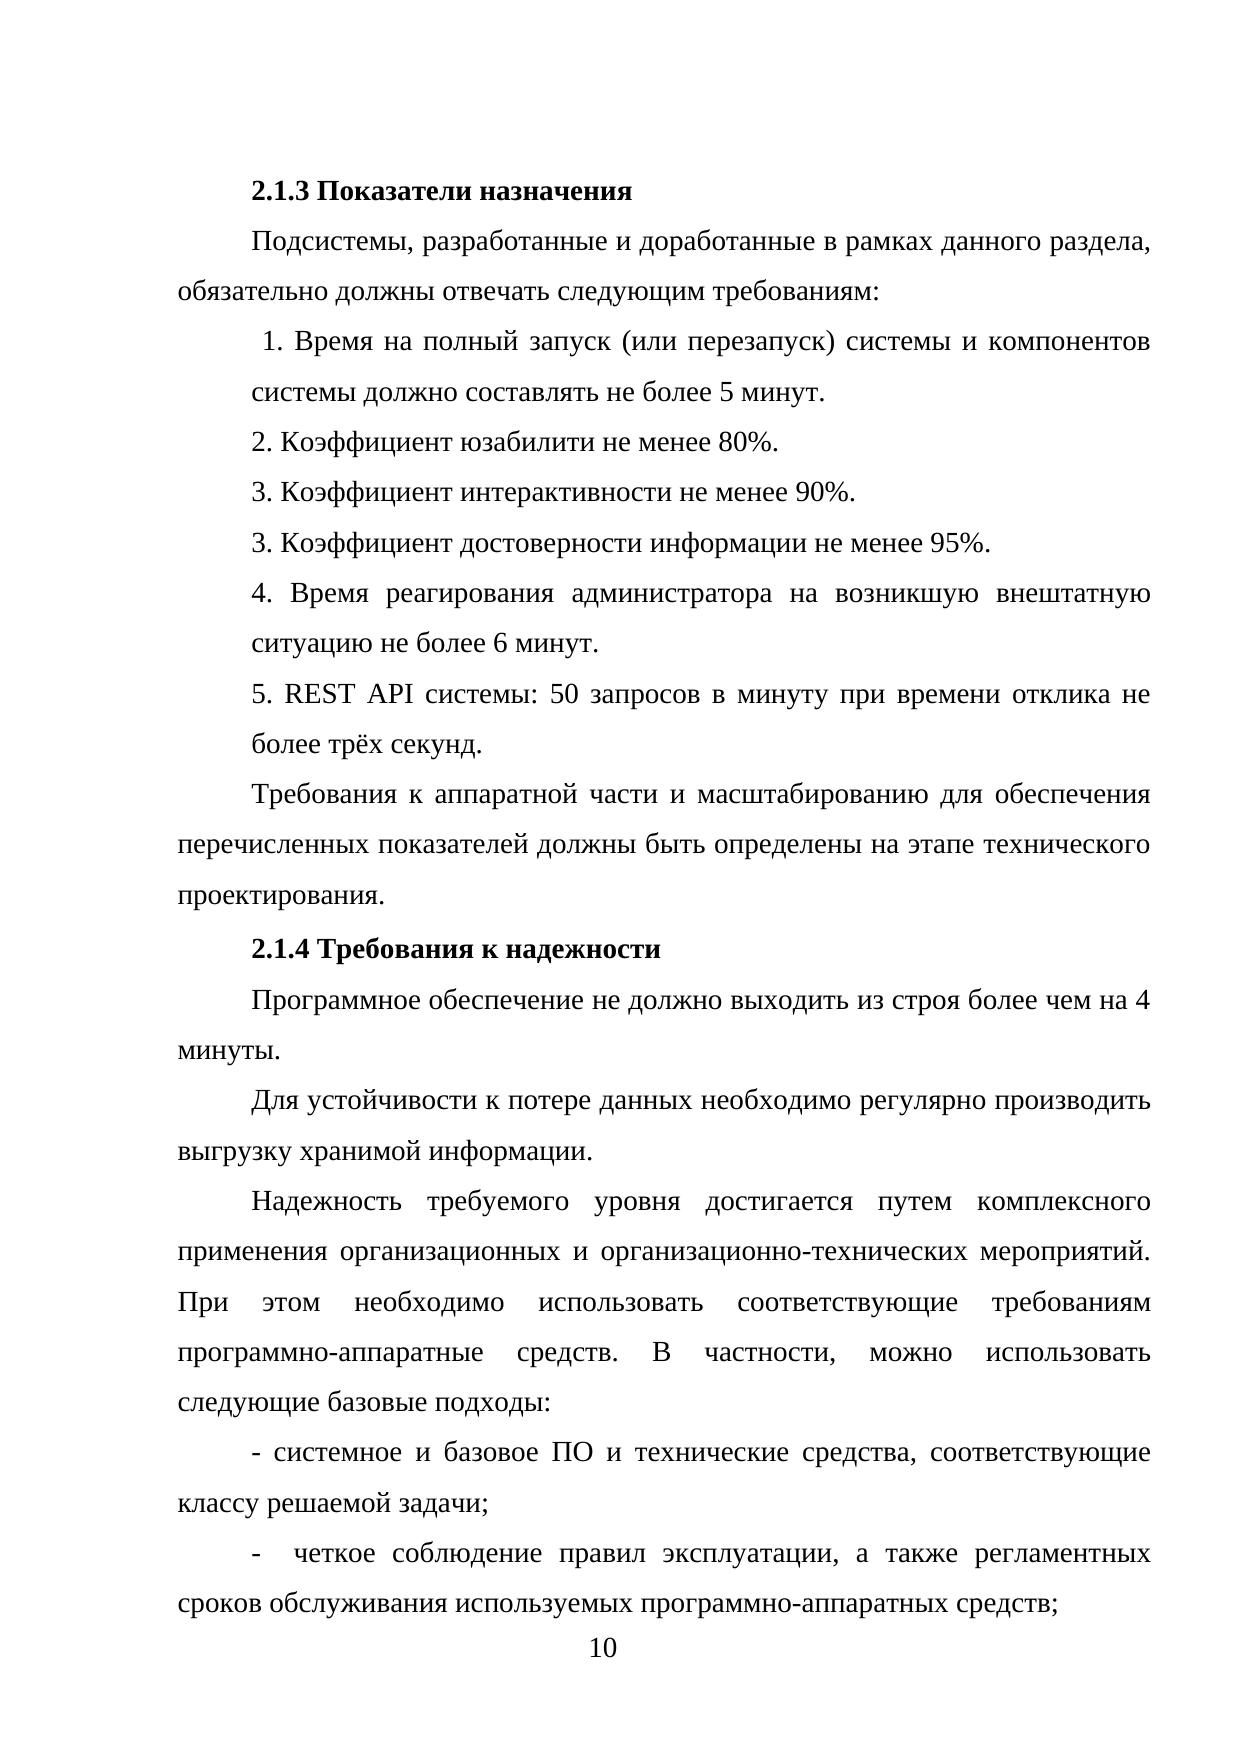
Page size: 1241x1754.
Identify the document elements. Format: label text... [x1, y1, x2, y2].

text 3. Коэффициент достоверности информации не менее 95%. [251, 525, 1152, 558]
text Для устойчивости к потере данных необходимо регулярно производить выгрузку хранимой информации. [177, 1082, 1152, 1166]
text Надежность требуемого уровня достигается путем комплексного применения организационных и организационно-технических мероприятий. При этом необходимо использовать соответствующие требованиям программно-аппаратные средств. В частности, можно использовать следующие базовые подходы: [177, 1183, 1152, 1418]
text 4. Время реагирования администратора на возникшую внештатную ситуацию не более 6 минут. [251, 575, 1152, 659]
text Программное обеспечение не должно выходить из строя более чем на 4 минуты. [177, 982, 1152, 1066]
text Подсистемы, разработанные и доработанные в рамках данного раздела, обязательно должны отвечать следующим требованиям: [177, 223, 1152, 307]
subtitle 2.1.3 Показатели назначения [251, 173, 1152, 206]
text 2. Коэффициент юзабилити не менее 80%. [251, 424, 1152, 458]
text - системное и базовое ПО и технические средства, соответствующие классу решаемой задачи; [177, 1434, 1152, 1518]
text 1. Время на полный запуск (или перезапуск) системы и компонентов системы должно составлять не более 5 минут. [251, 323, 1152, 407]
text - четкое соблюдение правил эксплуатации, а также регламентных сроков обслуживания используемых программно-аппаратных средств; [177, 1535, 1152, 1619]
subtitle 2.1.4 Требования к надежности [251, 931, 1152, 965]
text 5. REST API системы: 50 запросов в минуту при времени отклика не более трёх секунд. [251, 676, 1152, 759]
text 3. Коэффициент интерактивности не менее 90%. [251, 474, 1152, 508]
text Требования к аппаратной части и масштабированию для обеспечения перечисленных показателей должны быть определены на этапе технического проектирования. [177, 776, 1152, 911]
